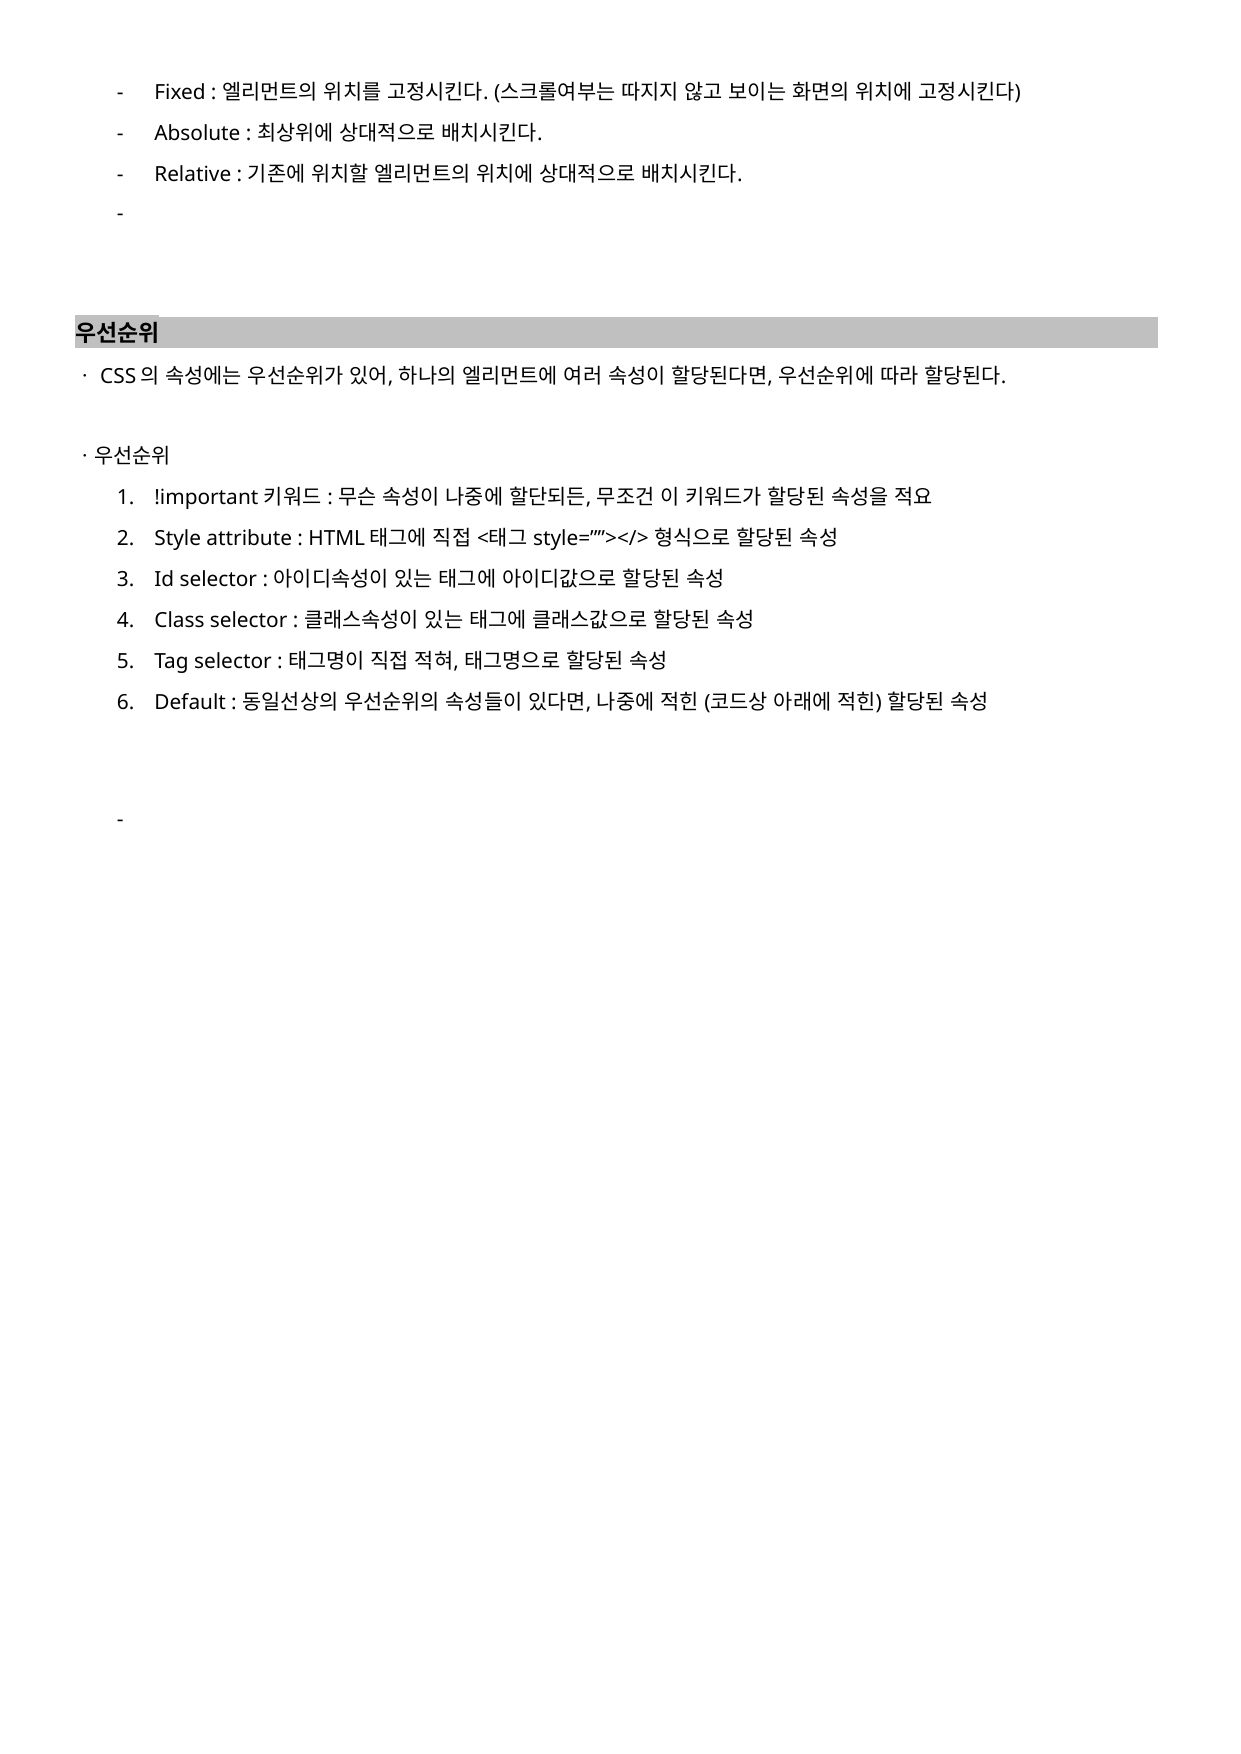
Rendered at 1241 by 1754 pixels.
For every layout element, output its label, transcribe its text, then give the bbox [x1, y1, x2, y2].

list Relative : 기존에 위치할 엘리먼트의 위치에 상대적으로 배치시킨다. [117, 157, 1165, 187]
list Fixed : 엘리먼트의 위치를 고정시킨다. (스크롤여부는 따지지 않고 보이는 화면의 위치에 고정시킨다) [117, 75, 1165, 105]
list !important 키워드 : 무슨 속성이 나중에 할단되든, 무조건 이 키워드가 할당된 속성을 적요 [117, 480, 1165, 510]
list Default : 동일선상의 우선순위의 속성들이 있다면, 나중에 적힌 (코드상 아래에 적힌) 할당된 속성 [117, 685, 1165, 716]
list Class selector : 클래스속성이 있는 태그에 클래스값으로 할당된 속성 [117, 603, 1165, 633]
list Id selector : 아이디속성이 있는 태그에 아이디값으로 할당된 속성 [117, 562, 1165, 592]
text ㆍ우선순위 [75, 439, 1165, 469]
list Absolute : 최상위에 상대적으로 배치시킨다. [117, 116, 1165, 146]
text 우선순위 [159, 315, 1165, 348]
list Style attribute : HTML태그에 직접 <태그 style=””></> 형식으로 할당된 속성 [117, 521, 1165, 551]
text ㆍ CSS의 속성에는 우선순위가 있어, 하나의 엘리먼트에 여러 속성이 할당된다면, 우선순위에 따라 할당된다. [75, 359, 1165, 389]
list Tag selector : 태그명이 직접 적혀, 태그명으로 할당된 속성 [117, 644, 1165, 674]
